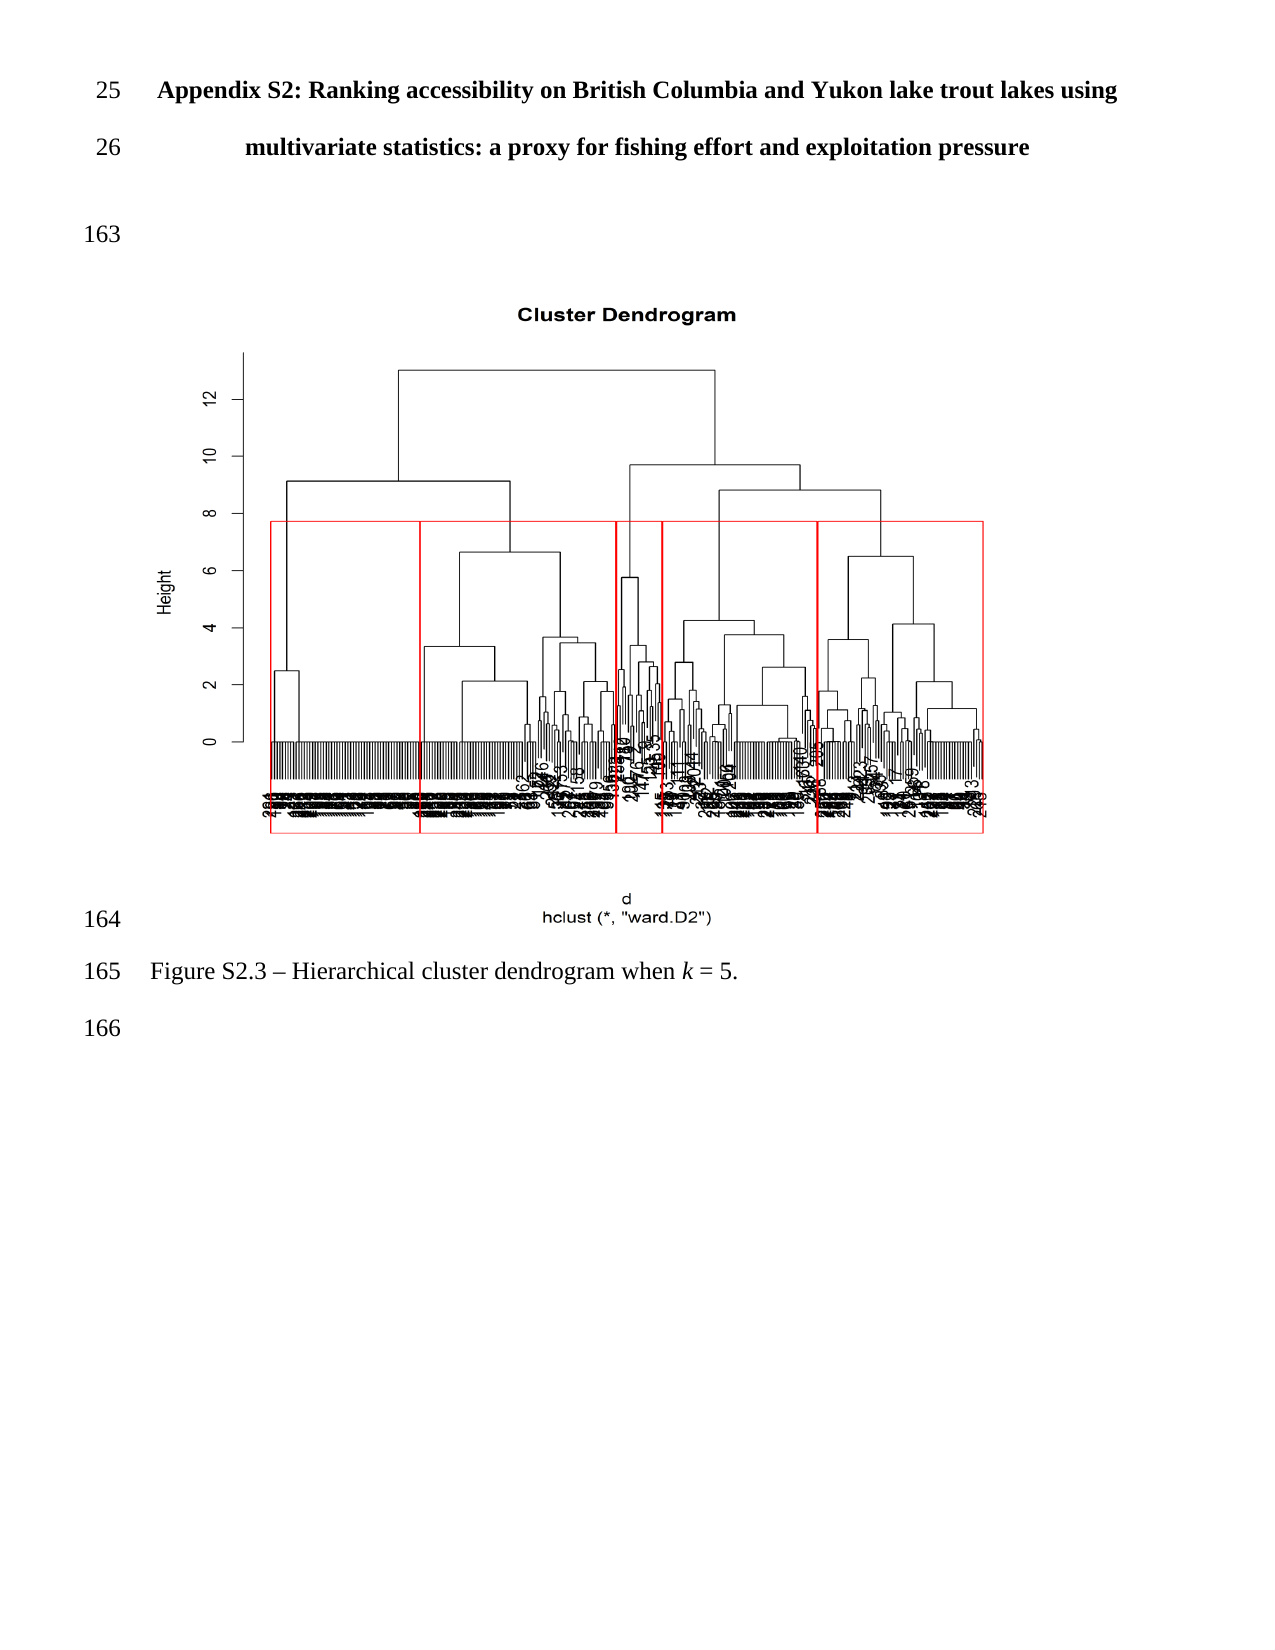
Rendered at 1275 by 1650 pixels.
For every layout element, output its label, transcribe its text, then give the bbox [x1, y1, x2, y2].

text Figure S2.3 – Hierarchical cluster dendrogram when k = 5. [150, 956, 1125, 985]
picture [150, 276, 1058, 928]
